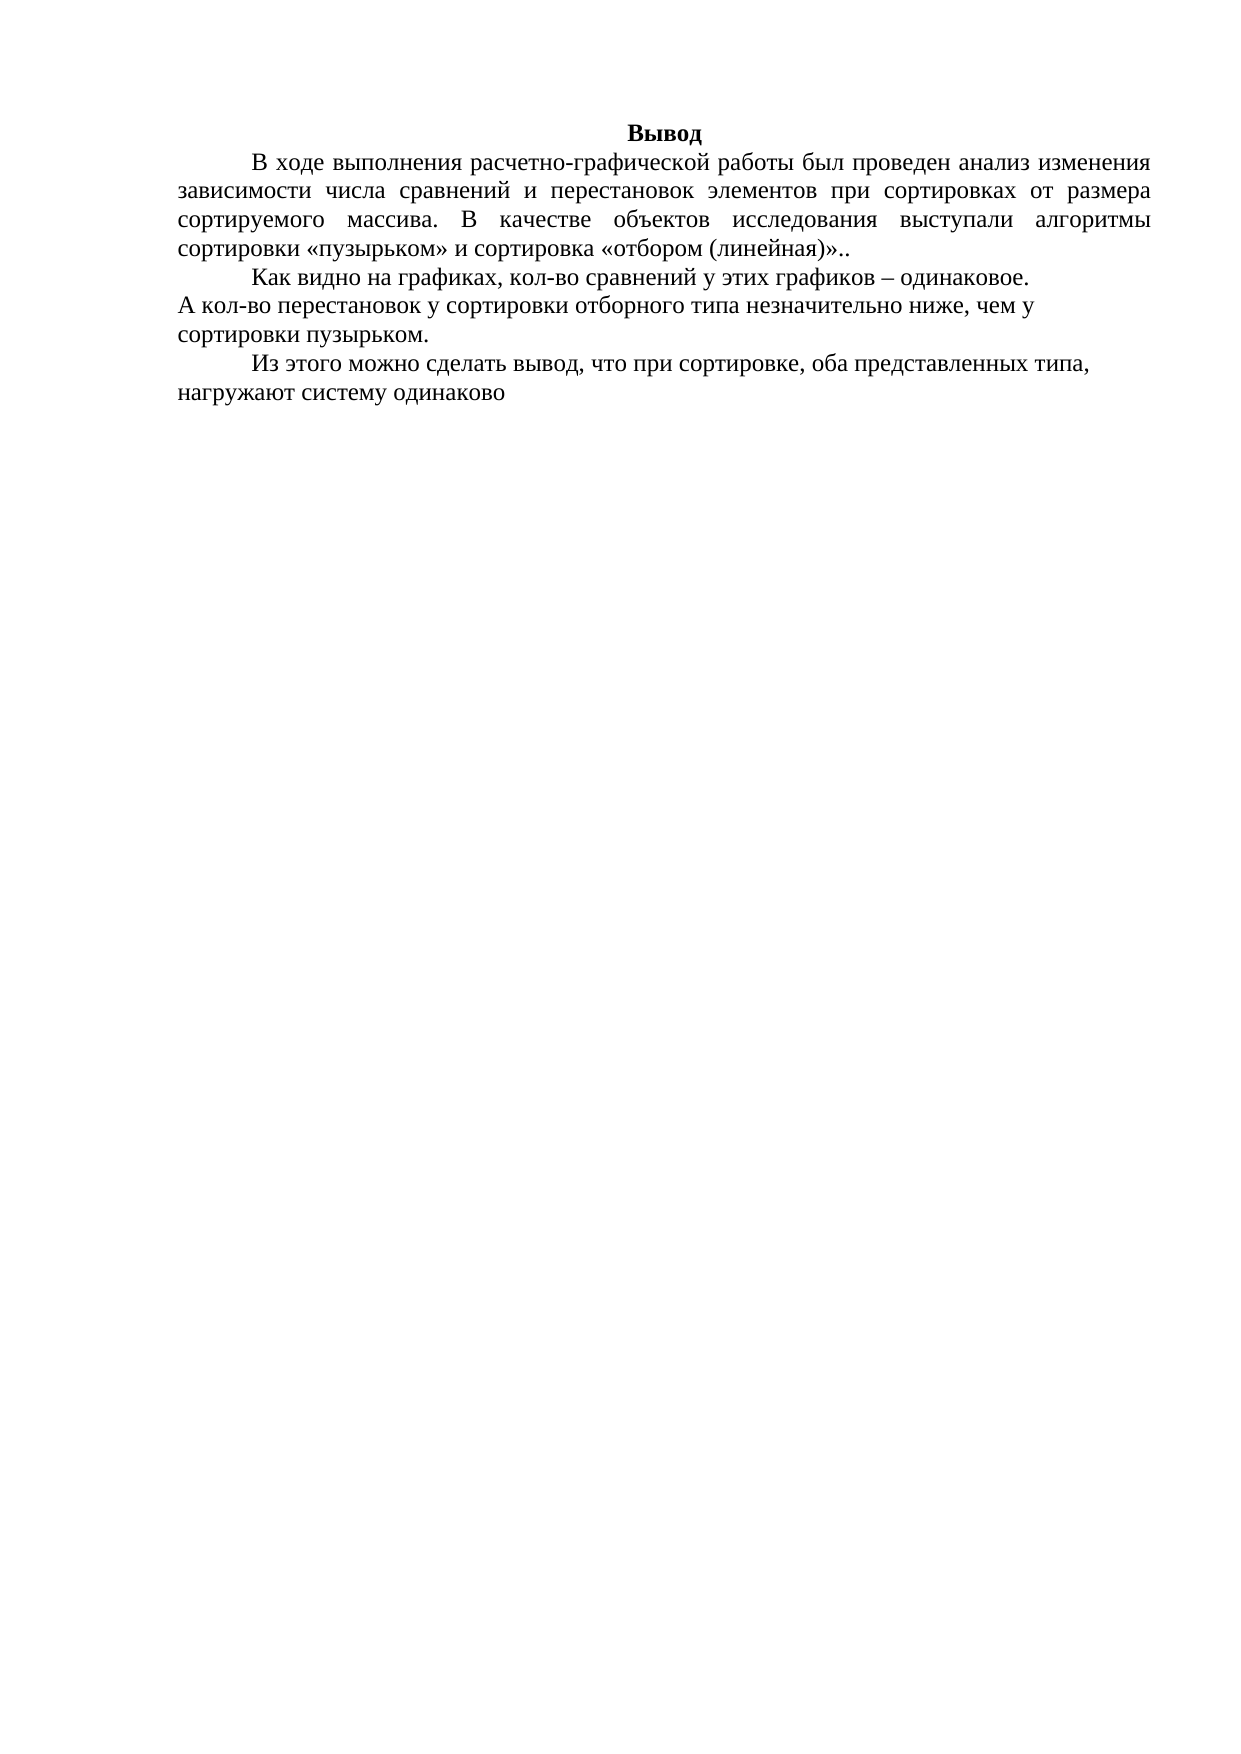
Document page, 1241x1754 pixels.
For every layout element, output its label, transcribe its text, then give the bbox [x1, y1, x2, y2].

text В ходе выполнения расчетно-графической работы был проведен анализ изменения зависимости числа сравнений и перестановок элементов при сортировках от размера сортируемого массива. В качестве объектов исследования выступали алгоритмы сортировки «пузырьком» и сортировка «отбором (линейная)».. [177, 147, 1152, 262]
text Вывод [177, 118, 1152, 147]
text Из этого можно сделать вывод, что при сортировке, оба представленных типа, нагружают систему одинаково [177, 348, 1152, 406]
text Как видно на графиках, кол-во сравнений у этих графиков – одинаковое. А кол-во перестановок у сортировки отборного типа незначительно ниже, чем у сортировки пузырьком. [177, 262, 1152, 348]
